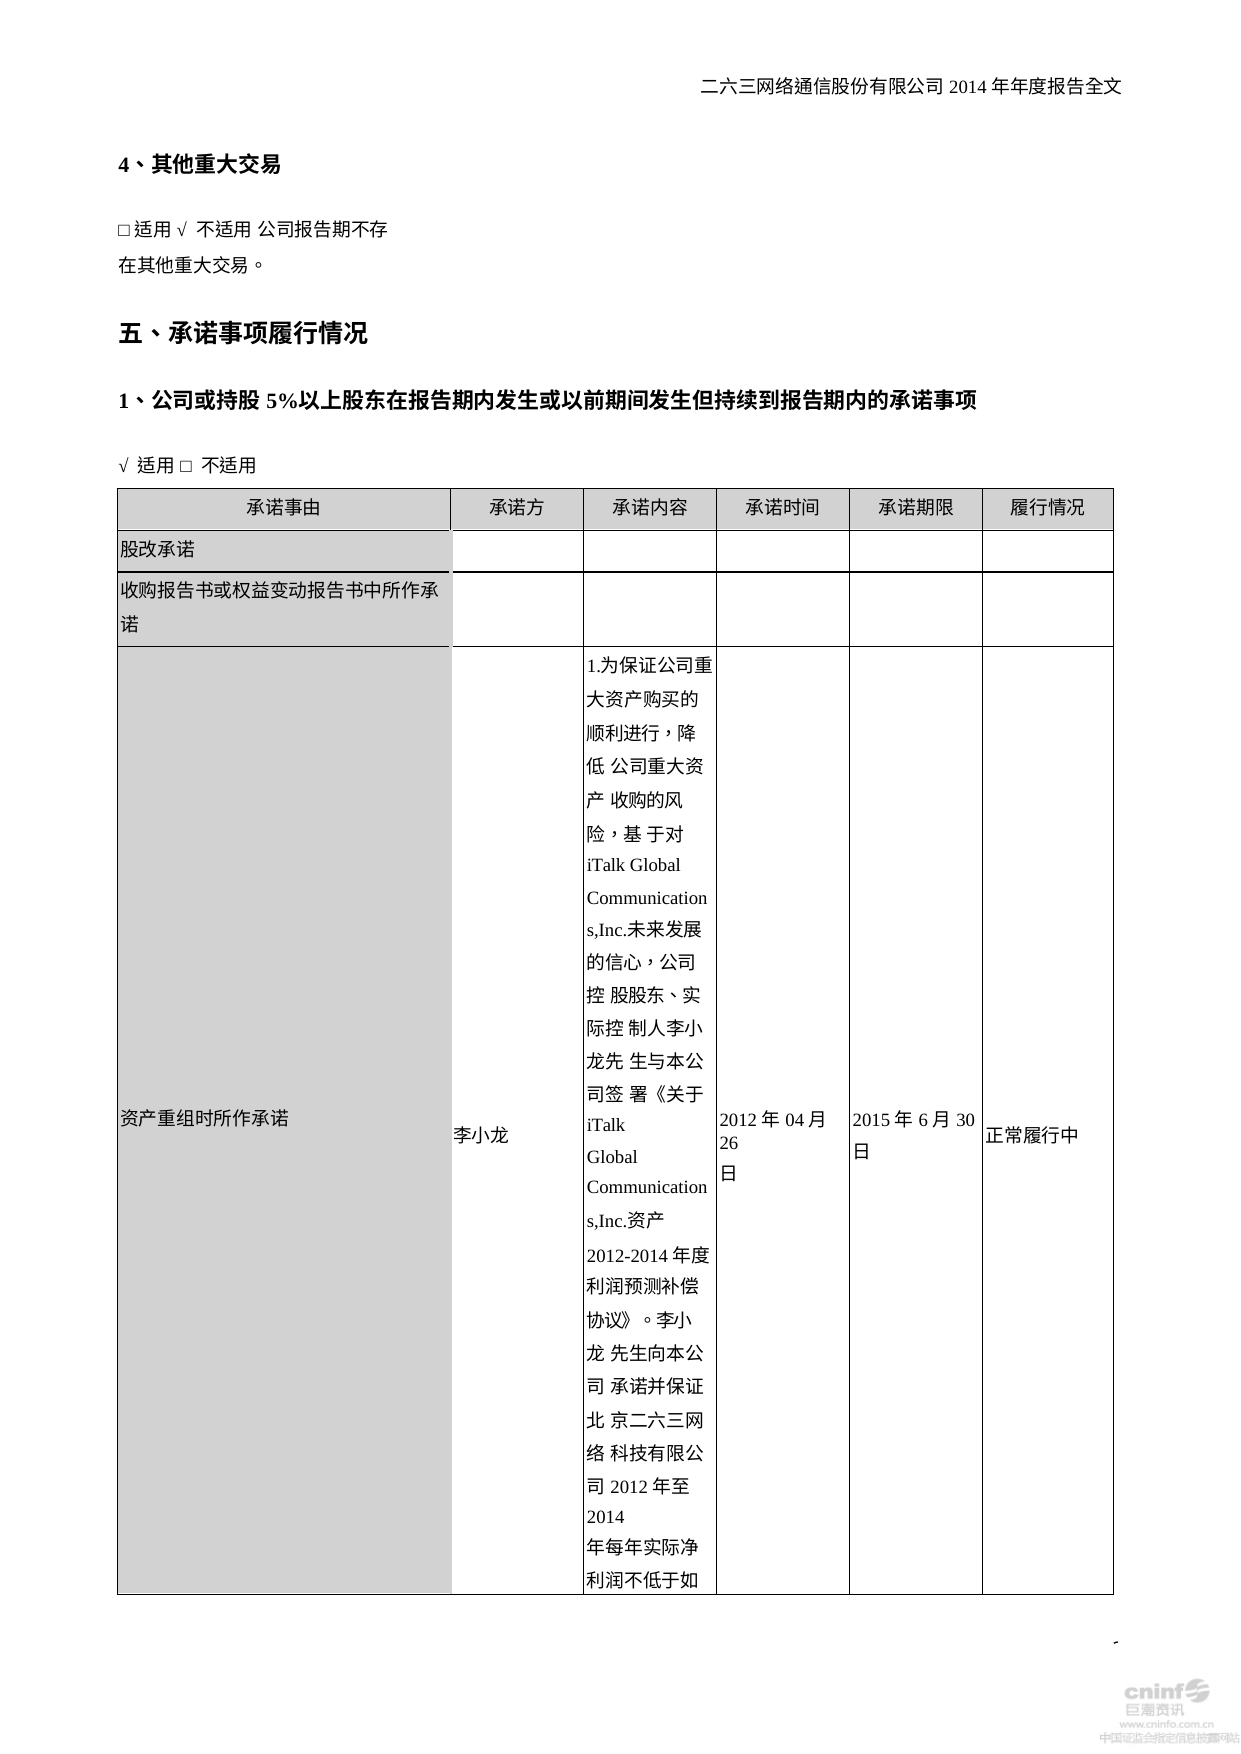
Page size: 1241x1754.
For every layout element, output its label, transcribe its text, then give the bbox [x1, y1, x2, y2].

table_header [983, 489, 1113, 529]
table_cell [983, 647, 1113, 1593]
subtitle 4、其他重大交易 [118, 149, 1240, 179]
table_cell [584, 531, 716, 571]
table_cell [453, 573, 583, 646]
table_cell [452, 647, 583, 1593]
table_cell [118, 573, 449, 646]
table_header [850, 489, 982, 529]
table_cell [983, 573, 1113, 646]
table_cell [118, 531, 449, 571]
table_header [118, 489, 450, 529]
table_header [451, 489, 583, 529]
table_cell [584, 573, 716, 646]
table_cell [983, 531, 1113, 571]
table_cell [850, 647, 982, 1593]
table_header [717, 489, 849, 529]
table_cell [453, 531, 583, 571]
subtitle 五、承诺事项履行情况 [118, 316, 1240, 350]
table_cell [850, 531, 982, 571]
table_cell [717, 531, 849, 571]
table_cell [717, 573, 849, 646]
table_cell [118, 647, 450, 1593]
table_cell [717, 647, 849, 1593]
picture [1099, 1673, 1241, 1754]
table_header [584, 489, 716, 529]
text □ 适用 √ 不适用 公司报告期不存在其他重大交易。 [118, 217, 401, 278]
subtitle 1、公司或持股 5%以上股东在报告期内发生或以前期间发生但持续到报告期内的承诺事项 [118, 385, 1240, 414]
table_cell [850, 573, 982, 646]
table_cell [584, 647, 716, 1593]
text √ 适用 □ 不适用 [118, 452, 1240, 478]
